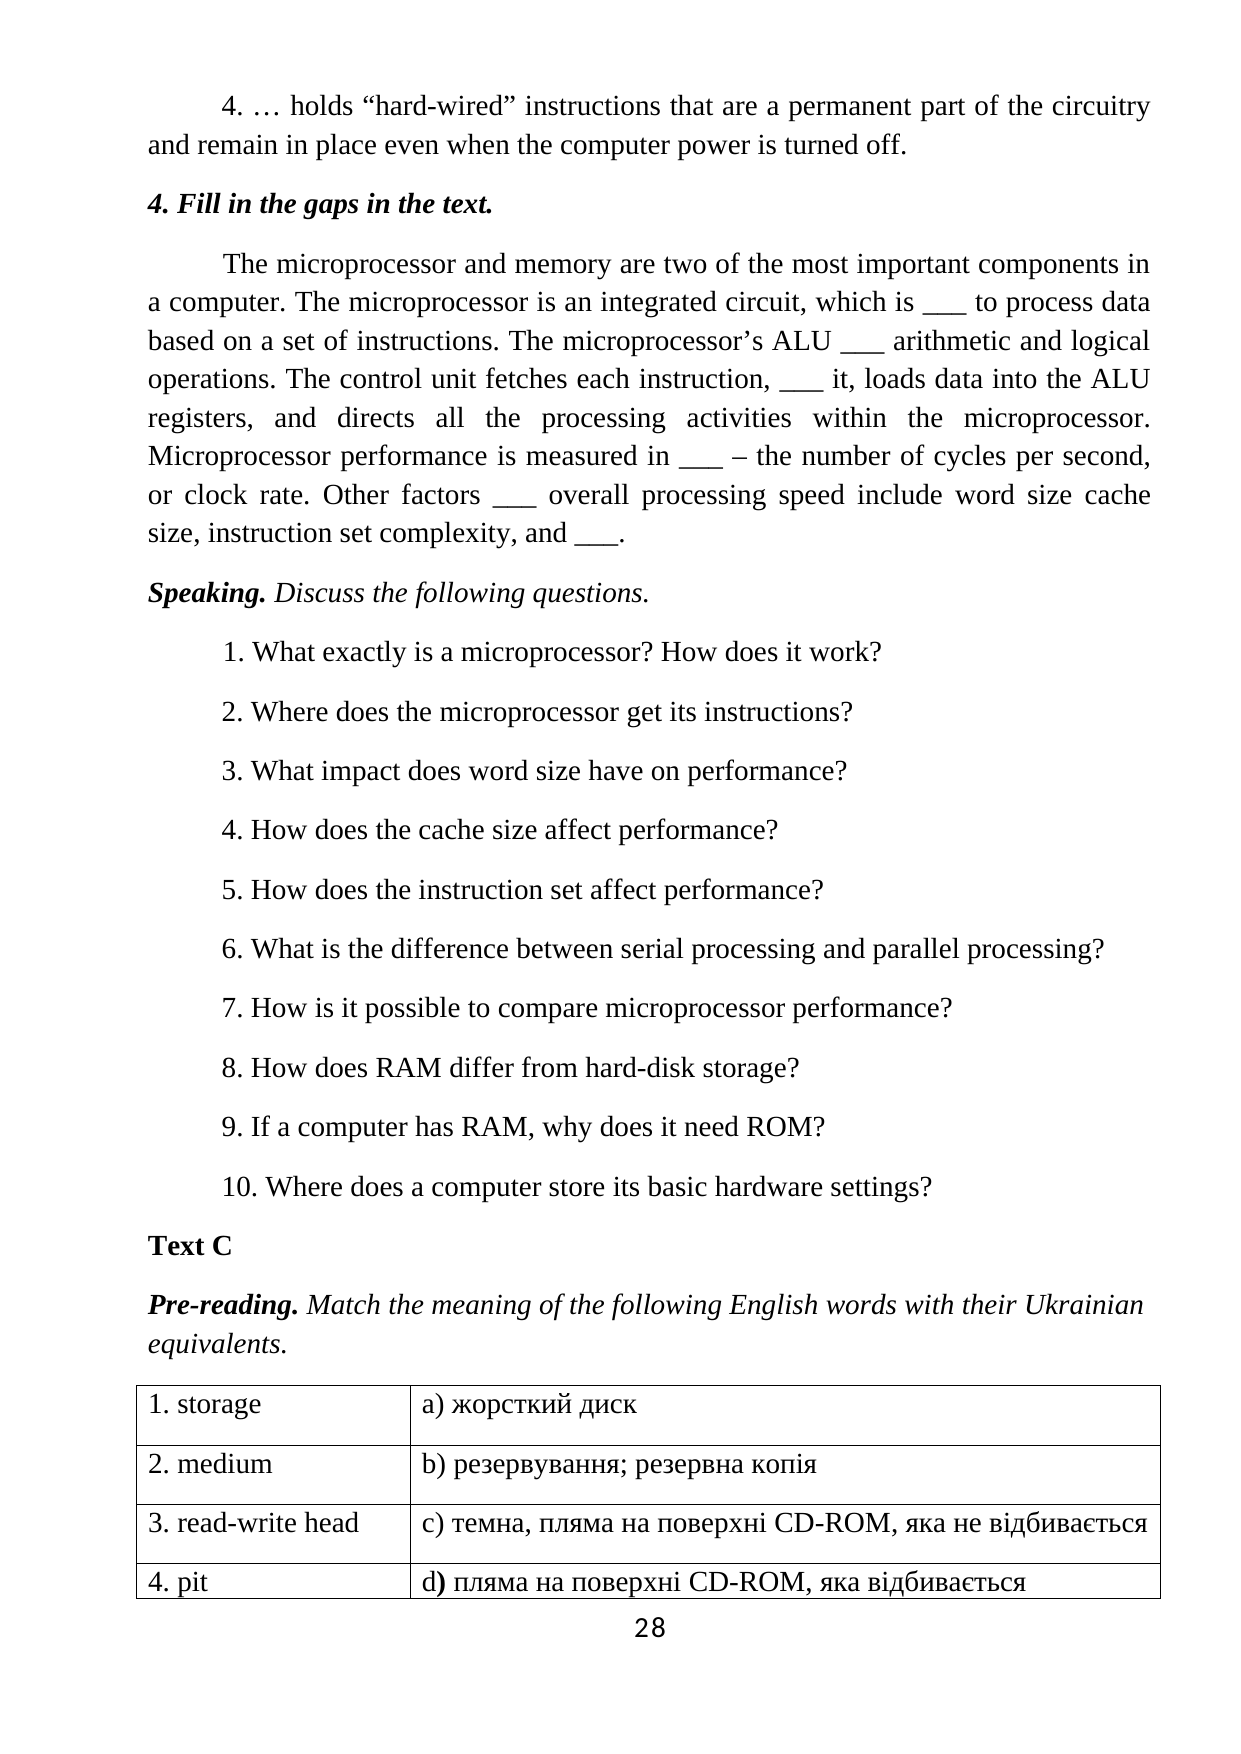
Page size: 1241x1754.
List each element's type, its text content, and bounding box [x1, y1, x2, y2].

text 5. How does the instruction set affect performance? [148, 872, 1152, 905]
text 1. What exactly is a microprocessor? How does it work? [148, 634, 1152, 668]
text Pre-reading. Match the meaning of the following English words with their Ukrainian equivalents. [148, 1287, 1152, 1359]
text 9. If a computer has RAM, why does it need ROM? [148, 1109, 1152, 1143]
text Text C [148, 1228, 1152, 1262]
text 6. What is the difference between serial processing and parallel processing? [148, 931, 1152, 965]
text 10. Where does a computer store its basic hardware settings? [148, 1169, 1152, 1202]
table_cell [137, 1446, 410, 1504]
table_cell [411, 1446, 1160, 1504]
text 4. … holds “hard-wired” instructions that are a permanent part of the circuitry and remain in place even when the computer power is turned off. [148, 88, 1152, 161]
text Speaking. Discuss the following questions. [148, 575, 1152, 608]
text 7. How is it possible to compare microprocessor performance? [148, 991, 1152, 1024]
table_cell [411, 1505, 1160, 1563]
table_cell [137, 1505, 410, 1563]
text The microprocessor and memory are two of the most important components in a computer. The microprocessor is an integrated circuit, which is ___ to process data based on a set of instructions. The microprocessor’s ALU ___ arithmetic and logical operations. The control unit fetches each instruction, ___ it, loads data into the ALU registers, and directs all the processing activities within the microprocessor. Microprocessor performance is measured in ___ – the number of cycles per second, or clock rate. Other factors ___ overall processing speed include word size cache size, instruction set complexity, and ___. [148, 246, 1152, 549]
text 4. Fill in the gaps in the text. [148, 186, 1152, 220]
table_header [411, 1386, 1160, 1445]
text 4. How does the cache size affect performance? [148, 812, 1152, 846]
text 2. Where does the microprocessor get its instructions? [148, 694, 1152, 727]
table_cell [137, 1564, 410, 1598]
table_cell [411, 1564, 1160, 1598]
text 8. How does RAM differ from hard-disk storage? [148, 1050, 1152, 1083]
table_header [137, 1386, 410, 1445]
text 3. What impact does word size have on performance? [148, 753, 1152, 787]
